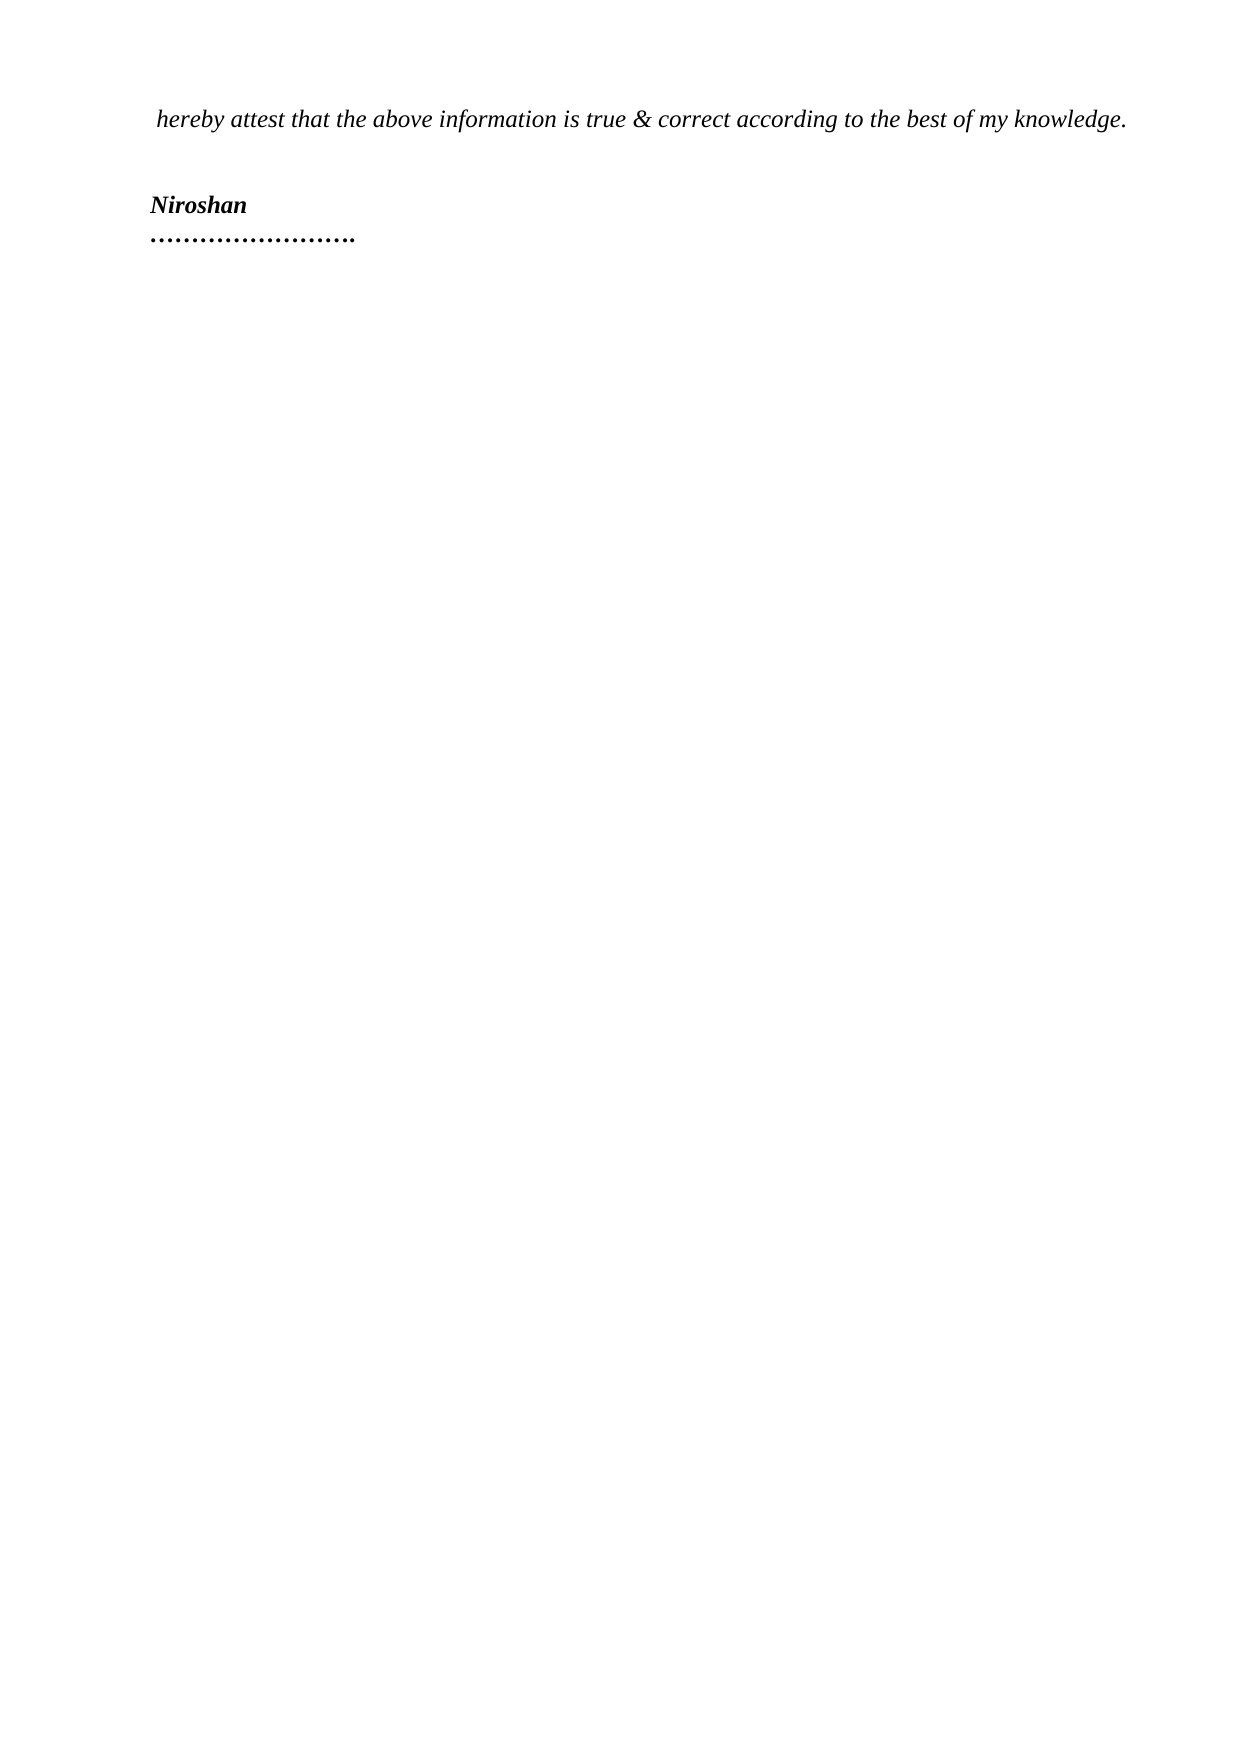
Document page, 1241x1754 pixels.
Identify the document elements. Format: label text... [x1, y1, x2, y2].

text Niroshan ……………………. [150, 190, 1143, 247]
text hereby attest that the above information is true & correct according to the best of my knowledge. [150, 104, 1143, 161]
